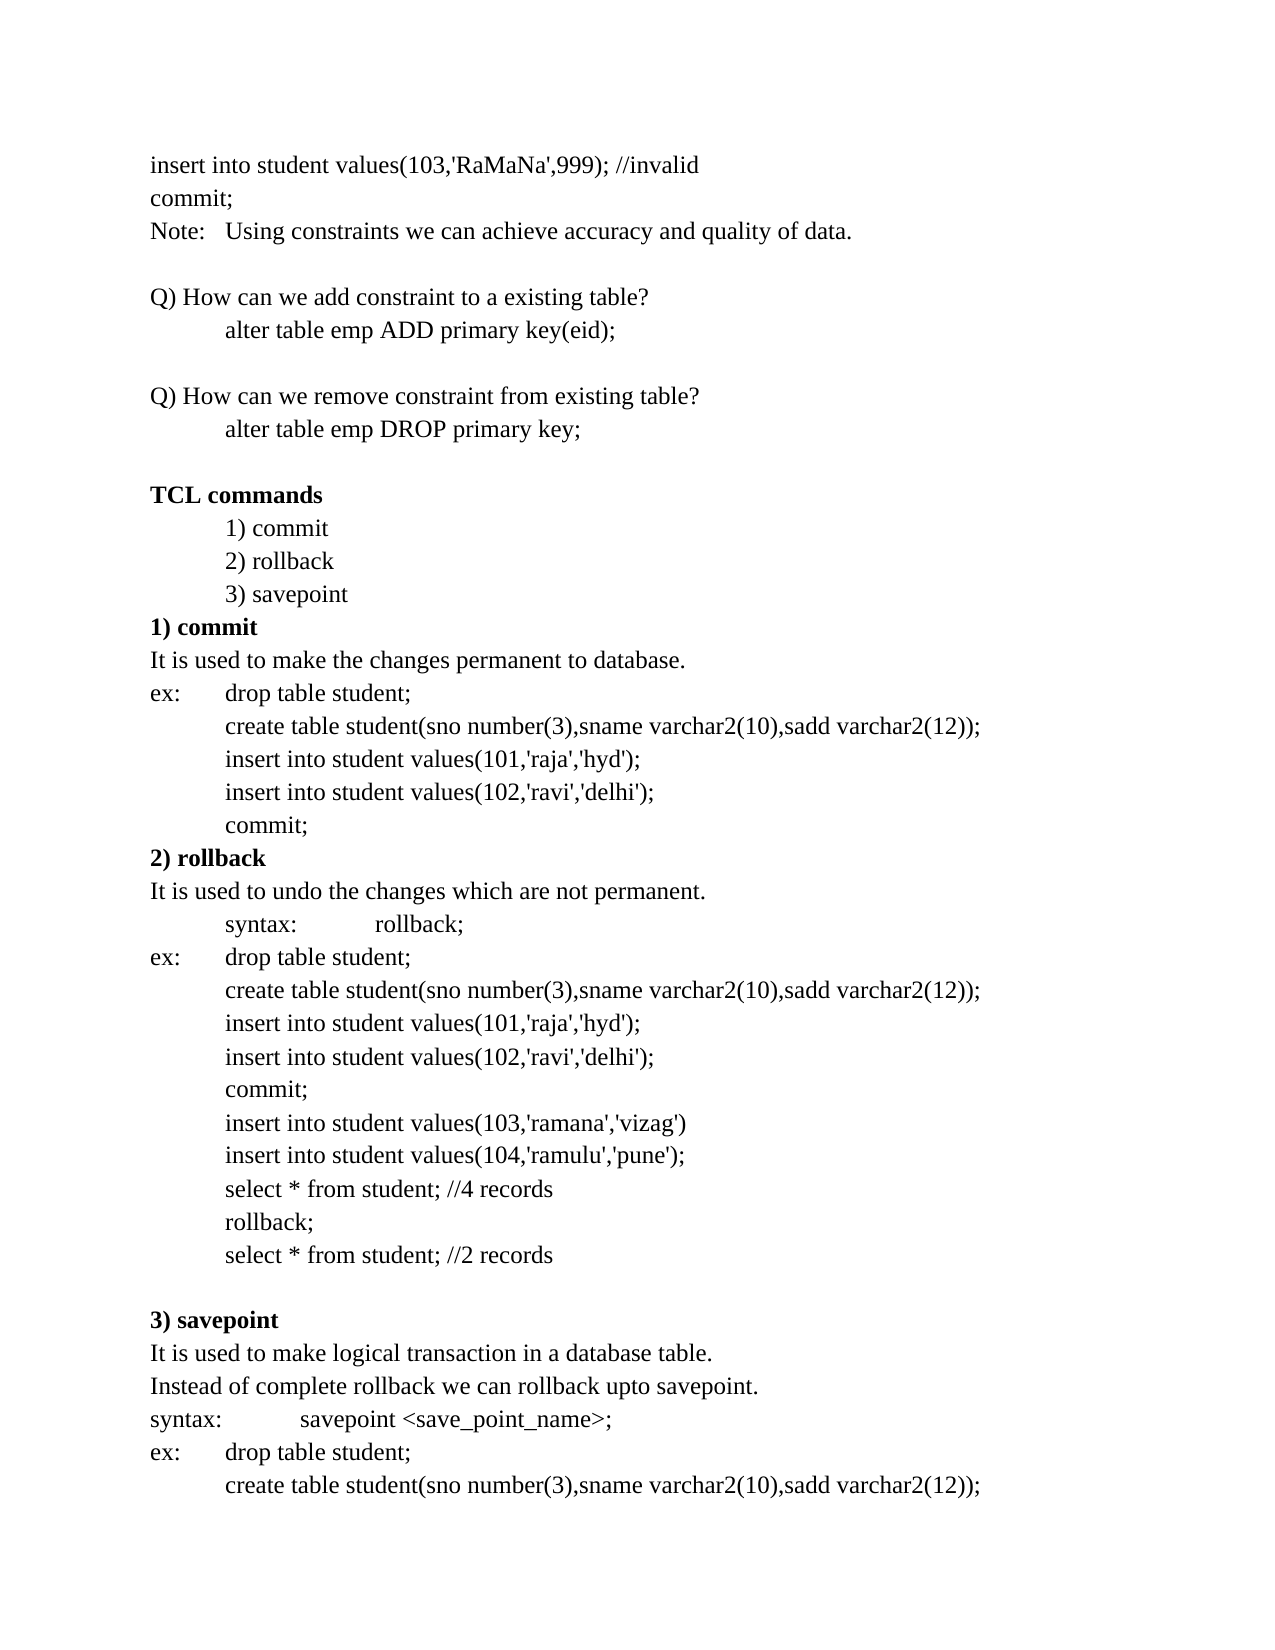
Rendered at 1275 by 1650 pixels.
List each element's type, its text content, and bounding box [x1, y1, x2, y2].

text 3) savepoint [150, 579, 1125, 608]
text create table student(sno number(3),sname varchar2(10),sadd varchar2(12)); [150, 976, 1125, 1004]
text insert into student values(102,'ravi','delhi'); [150, 777, 1125, 806]
text rollback; [150, 1207, 1125, 1235]
text commit; [150, 1074, 1125, 1103]
text alter table emp ADD primary key(eid); [150, 315, 1125, 344]
text alter table emp DROP primary key; [150, 414, 1125, 443]
text insert into student values(103,'ramana','vizag') [150, 1108, 1125, 1136]
text It is used to make logical transaction in a database table. [150, 1338, 1125, 1367]
text 1) commit [150, 612, 1125, 641]
text commit; [150, 810, 1125, 839]
text TCL commands [150, 480, 1125, 509]
text 2) rollback [150, 546, 1125, 575]
text Q) How can we add constraint to a existing table? [150, 282, 1125, 311]
text It is used to undo the changes which are not permanent. [150, 876, 1125, 905]
text create table student(sno number(3),sname varchar2(10),sadd varchar2(12)); [150, 1470, 1125, 1499]
text 1) commit [150, 513, 1125, 542]
text insert into student values(101,'raja','hyd'); [150, 744, 1125, 773]
text syntax: rollback; [150, 909, 1125, 938]
text insert into student values(104,'ramulu','pune'); [150, 1141, 1125, 1169]
text commit; [150, 183, 1125, 212]
text select * from student; //4 records [150, 1174, 1125, 1202]
text Instead of complete rollback we can rollback upto savepoint. [150, 1371, 1125, 1400]
text syntax: savepoint <save_point_name>; [150, 1404, 1125, 1433]
text insert into student values(101,'raja','hyd'); [150, 1008, 1125, 1037]
text ex: drop table student; [150, 1437, 1125, 1466]
text select * from student; //2 records [150, 1240, 1125, 1268]
text Q) How can we remove constraint from existing table? [150, 381, 1125, 410]
text insert into student values(103,'RaMaNa',999); //invalid [150, 150, 1125, 179]
text ex: drop table student; [150, 678, 1125, 707]
text ex: drop table student; [150, 942, 1125, 971]
text Note: Using constraints we can achieve accuracy and quality of data. [150, 216, 1125, 245]
text 2) rollback [150, 843, 1125, 872]
text create table student(sno number(3),sname varchar2(10),sadd varchar2(12)); [150, 711, 1125, 740]
text It is used to make the changes permanent to database. [150, 645, 1125, 674]
text insert into student values(102,'ravi','delhi'); [150, 1042, 1125, 1070]
text 3) savepoint [150, 1305, 1125, 1334]
